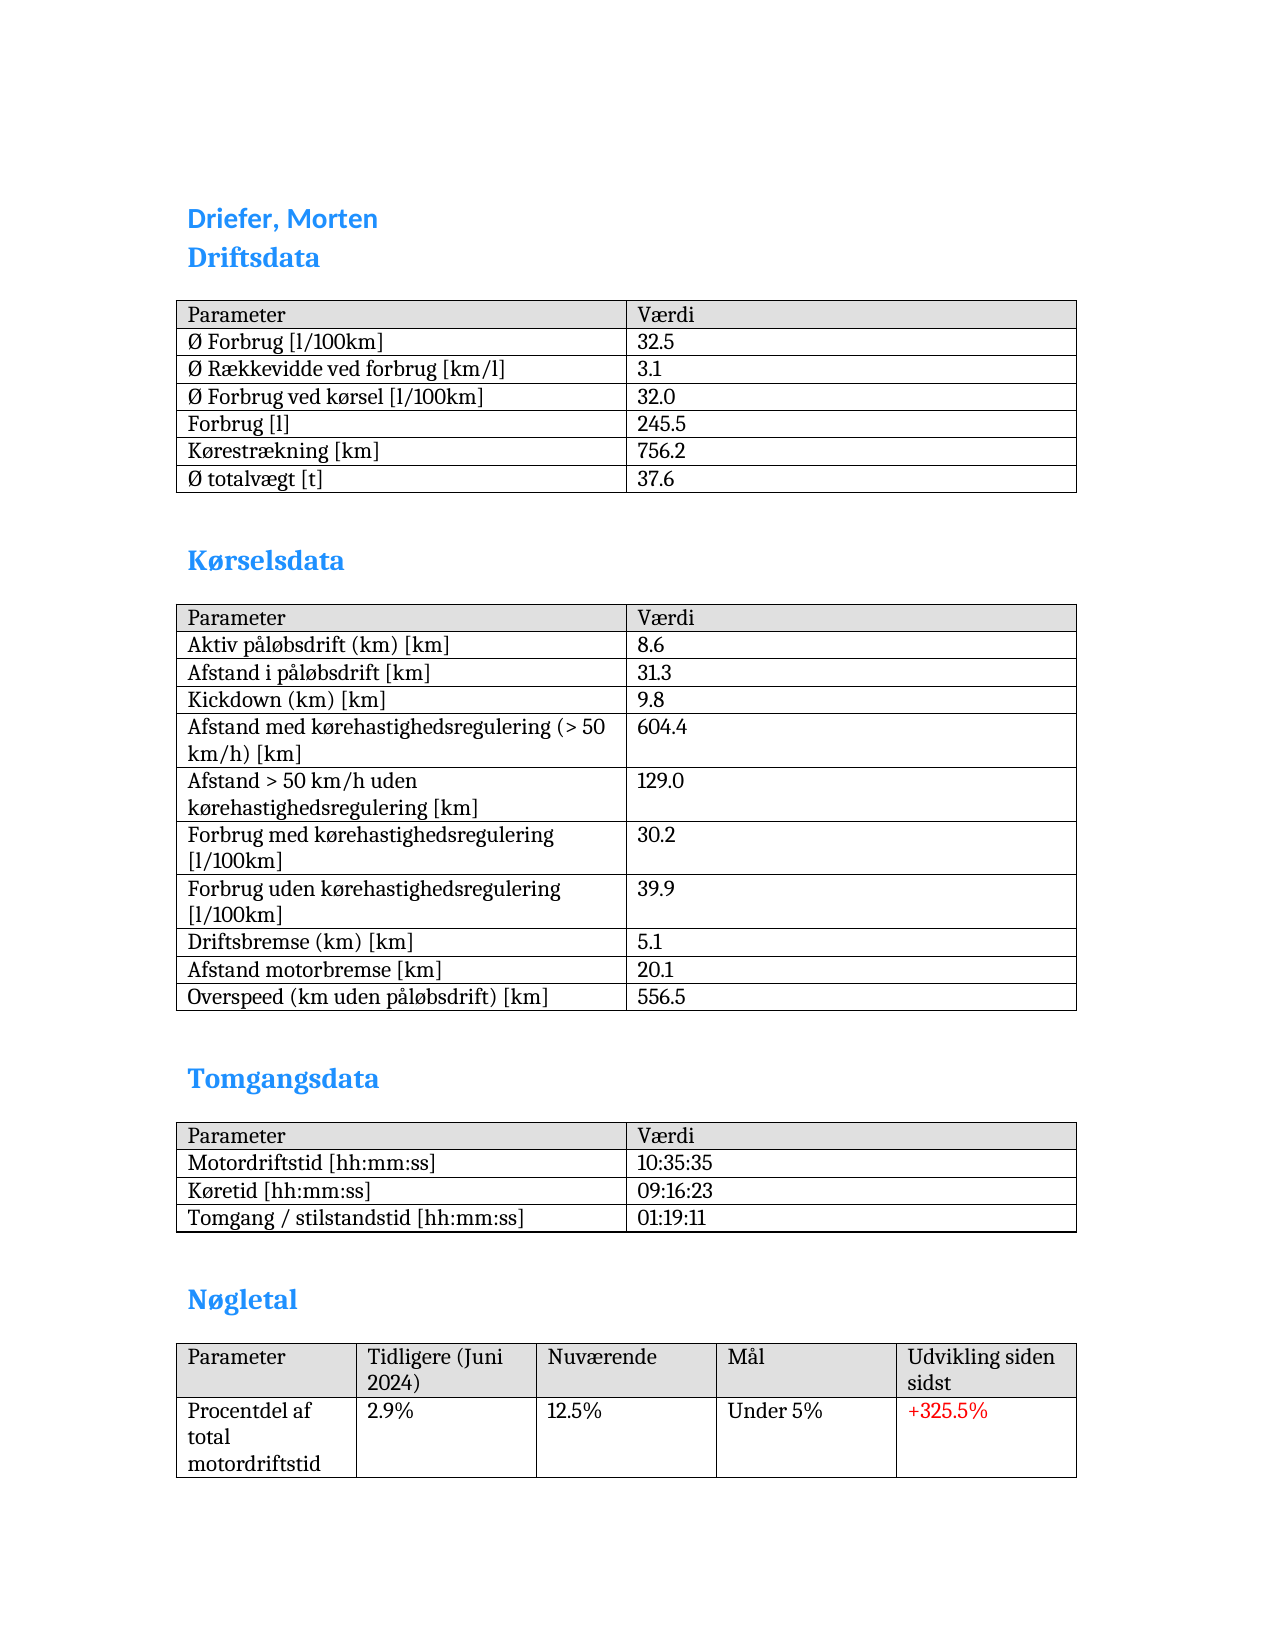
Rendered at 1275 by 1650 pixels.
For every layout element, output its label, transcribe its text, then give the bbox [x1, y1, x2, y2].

table_cell 9.8 [627, 687, 1076, 713]
table_cell 32.5 [627, 329, 1076, 355]
table_header Nuværende [537, 1344, 716, 1397]
table_header Parameter [177, 1123, 626, 1149]
text Nøgletal [187, 1283, 1087, 1317]
table_cell 09:16:23 [627, 1178, 1076, 1204]
table_cell Ø totalvægt [t] [177, 466, 626, 492]
table_cell Kørestrækning [km] [177, 438, 626, 465]
table_cell 30.2 [627, 822, 1076, 874]
table_cell Forbrug uden kørehastighedsregulering [l/100km] [177, 875, 626, 928]
table_cell Afstand med kørehastighedsregulering (> 50 km/h) [km] [177, 714, 626, 767]
table_header Udvikling siden sidst [897, 1344, 1076, 1397]
subtitle Driefer, Morten [187, 200, 1087, 236]
table_cell Kickdown (km) [km] [177, 687, 626, 713]
table_cell Ø Forbrug [l/100km] [177, 329, 626, 355]
table_header Mål [717, 1344, 896, 1397]
table_cell 604.4 [627, 714, 1076, 767]
table_cell 39.9 [627, 875, 1076, 928]
table_cell Under 5% [717, 1398, 896, 1477]
table_cell Overspeed (km uden påløbsdrift) [km] [177, 984, 626, 1010]
text Kørselsdata [187, 544, 1087, 578]
table_cell 37.6 [627, 466, 1076, 492]
table_header Parameter [177, 605, 626, 631]
text Tomgangsdata [187, 1062, 1087, 1096]
table_cell 556.5 [627, 984, 1076, 1010]
table_cell +325.5% [897, 1398, 1076, 1477]
table_header Parameter [177, 301, 626, 328]
table_cell Aktiv påløbsdrift (km) [km] [177, 632, 626, 658]
table_cell 129.0 [627, 768, 1076, 821]
table_cell 01:19:11 [627, 1205, 1076, 1231]
table_cell Ø Forbrug ved kørsel [l/100km] [177, 384, 626, 410]
table_cell 31.3 [627, 659, 1076, 686]
table_cell Afstand > 50 km/h uden kørehastighedsregulering [km] [177, 768, 626, 821]
table_cell Køretid [hh:mm:ss] [177, 1178, 626, 1204]
table_cell Ø Rækkevidde ved forbrug [km/l] [177, 356, 626, 382]
table_header Værdi [627, 605, 1076, 631]
table_cell 245.5 [627, 411, 1076, 437]
table_cell Afstand i påløbsdrift [km] [177, 659, 626, 686]
table_cell Driftsbremse (km) [km] [177, 929, 626, 956]
table_cell 32.0 [627, 384, 1076, 410]
table_cell 8.6 [627, 632, 1076, 658]
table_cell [177, 1398, 356, 1477]
table_cell Tomgang / stilstandstid [hh:mm:ss] [177, 1205, 626, 1231]
table_cell 10:35:35 [627, 1150, 1076, 1177]
table_cell 5.1 [627, 929, 1076, 956]
table_header Parameter [177, 1344, 356, 1397]
table_header Værdi [627, 1123, 1076, 1149]
table_cell Afstand motorbremse [km] [177, 957, 626, 983]
table_cell 20.1 [627, 957, 1076, 983]
text Driftsdata [187, 241, 1087, 274]
table_cell 12.5% [537, 1398, 716, 1477]
table_cell 756.2 [627, 438, 1076, 465]
table_cell 2.9% [357, 1398, 536, 1477]
table_header Værdi [627, 301, 1076, 328]
table_cell Forbrug [l] [177, 411, 626, 437]
table_header Tidligere (Juni 2024) [357, 1344, 536, 1397]
table_cell Forbrug med kørehastighedsregulering [l/100km] [177, 822, 626, 874]
table_cell Motordriftstid [hh:mm:ss] [177, 1150, 626, 1177]
table_cell 3.1 [627, 356, 1076, 382]
